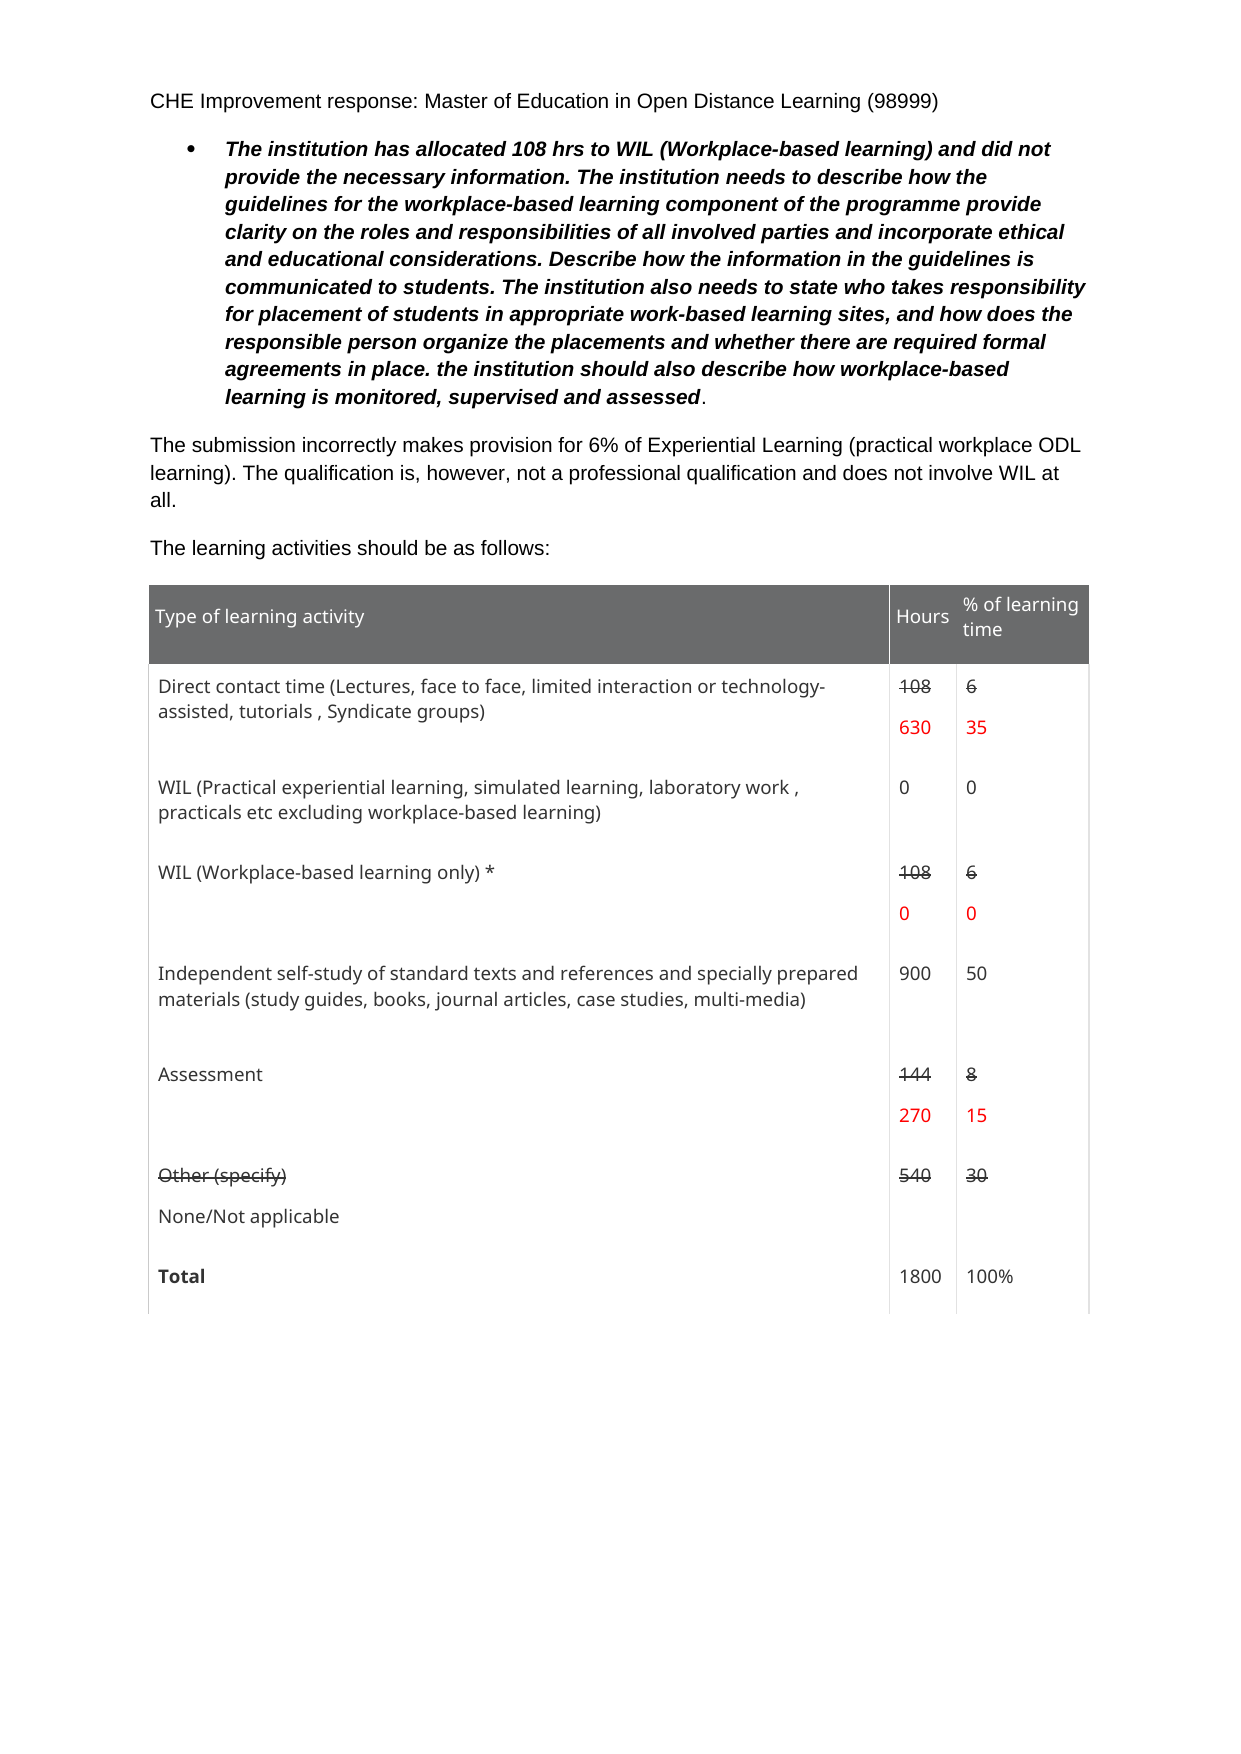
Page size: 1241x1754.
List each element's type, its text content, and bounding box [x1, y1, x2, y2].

text The submission incorrectly makes provision for 6% of Experiential Learning (practical workplace ODL learning). The qualification is, however, not a professional qualification and does not involve WIL at all. [150, 433, 1090, 512]
table_cell 108 0 [890, 850, 956, 951]
table_cell 1800 [890, 1254, 956, 1314]
text CHE Improvement response: Master of Education in Open Distance Learning (98999) [150, 89, 1090, 113]
table_header Hours [890, 585, 956, 664]
table_cell Direct contact time (Lectures, face to face, limited interaction or technology-assisted, tutorials , Syndicate groups) [149, 664, 889, 765]
table_cell 100% [957, 1254, 1088, 1314]
table_cell Other (specify) None/Not applicable [149, 1153, 889, 1254]
table_cell 0 [957, 765, 1088, 850]
table_cell 8 15 [957, 1052, 1088, 1153]
table_cell Independent self-study of standard texts and references and specially prepared materials (study guides, books, journal articles, case studies, multi-media) [149, 951, 889, 1052]
text The learning activities should be as follows: [150, 536, 1090, 560]
table_cell WIL (Practical experiential learning, simulated learning, laboratory work , practicals etc excluding workplace-based learning) [149, 765, 889, 850]
table_cell 108 630 [890, 664, 956, 765]
table_cell 900 [890, 951, 956, 1052]
table_cell 0 [890, 765, 956, 850]
table_cell 144 270 [890, 1052, 956, 1153]
table_cell Assessment [149, 1052, 889, 1153]
table_cell 6 0 [957, 850, 1088, 951]
list The institution has allocated 108 hrs to WIL (Workplace-based learning) and did not provide the necessary information. The institution needs to describe how the guidelines for the workplace-based learning component of the programme provide clarity on the roles and responsibilities of all involved parties and incorporate ethical and educational considerations. Describe how the information in the guidelines is communicated to students. The institution also needs to state who takes responsibility for placement of students in appropriate work-based learning sites, and how does the responsible person organize the placements and whether there are required formal agreements in place. the institution should also describe how workplace-based learning is monitored, supervised and assessed. [187, 137, 1090, 408]
table_cell 540 [890, 1153, 956, 1254]
table_cell 30 [957, 1153, 1088, 1254]
table_cell 50 [957, 951, 1088, 1052]
table_header % of learning time [956, 585, 1089, 664]
table_cell WIL (Workplace-based learning only) * [149, 850, 889, 951]
table_header Type of learning activity [149, 585, 889, 664]
table_cell Total [149, 1254, 889, 1314]
table_cell 6 35 [957, 664, 1088, 765]
